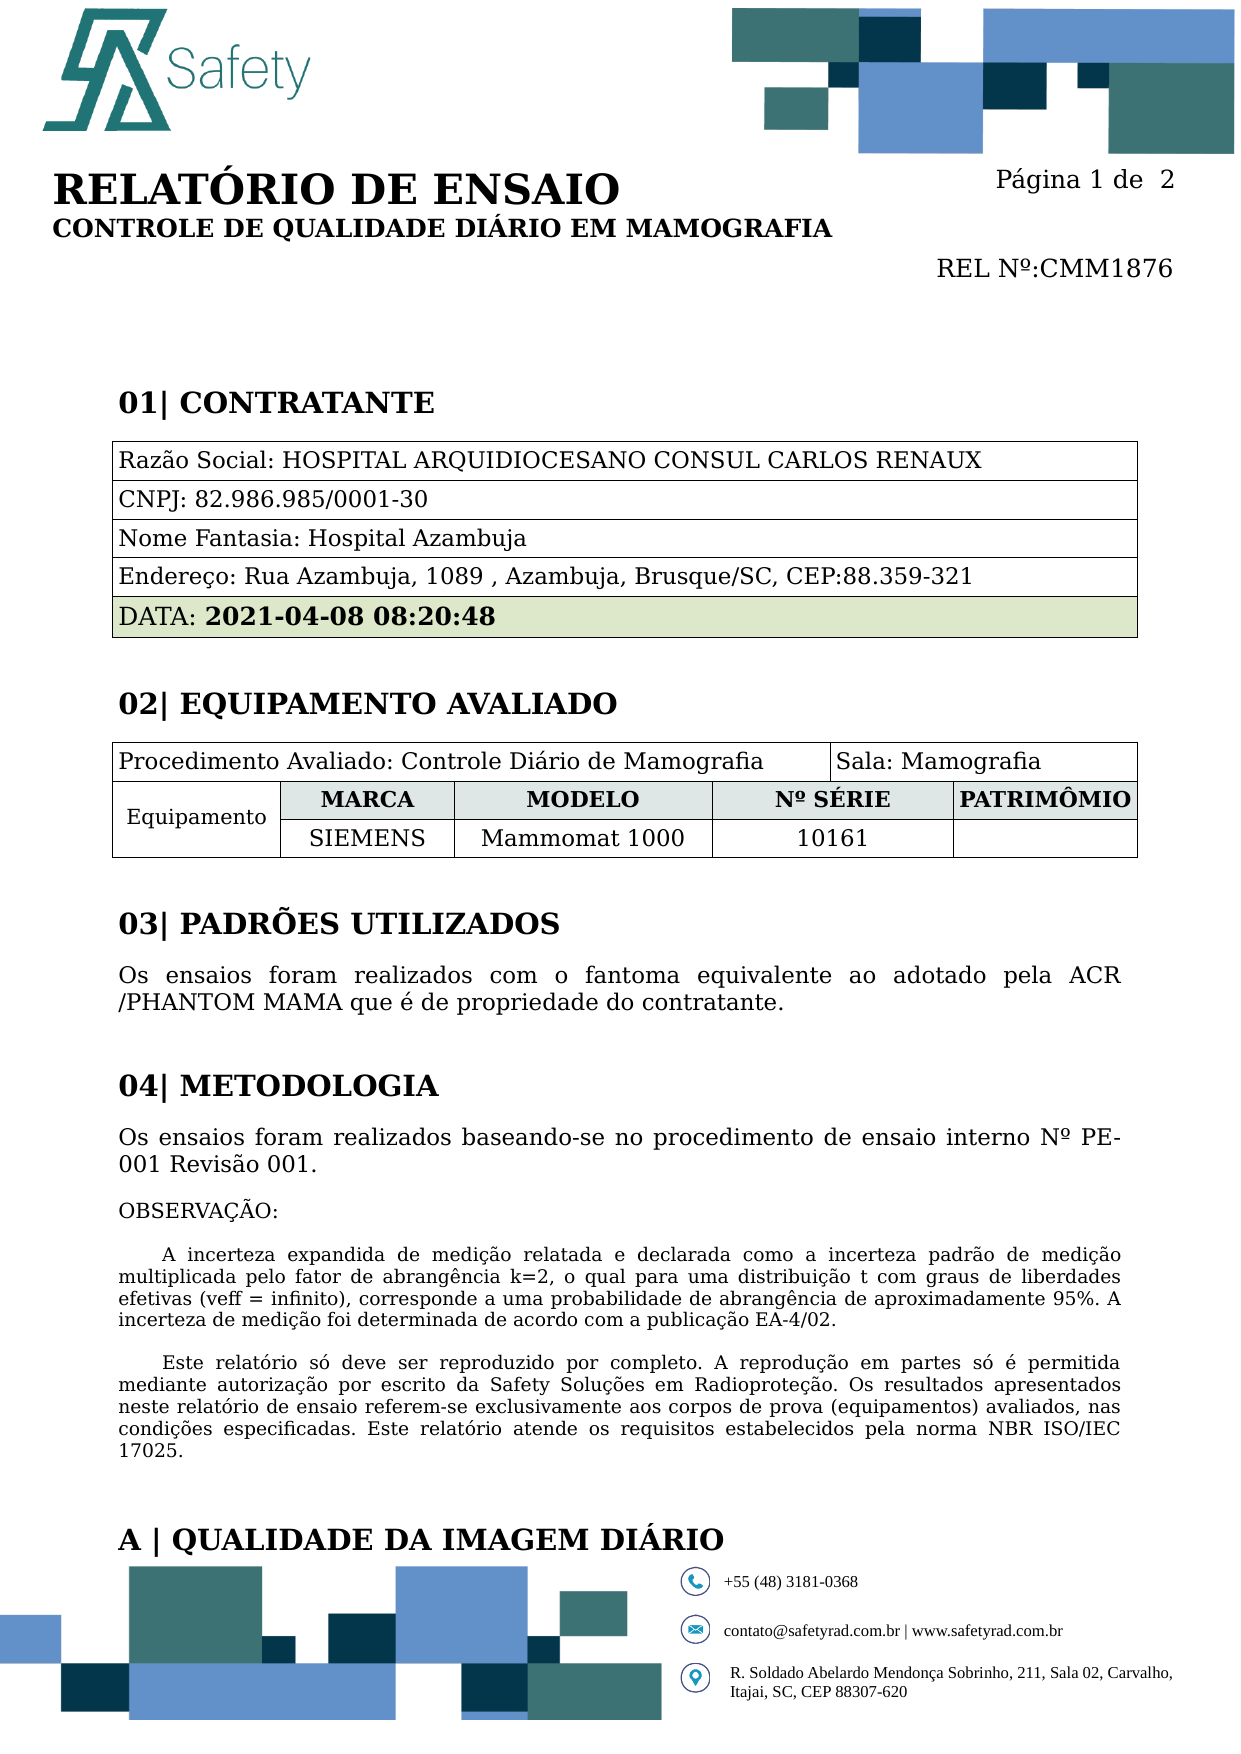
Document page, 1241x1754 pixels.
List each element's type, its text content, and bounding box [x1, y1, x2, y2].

table_cell PATRIMÔMIO [954, 782, 1137, 819]
table_cell DATA: 2021-04-08 08:20:48 [113, 597, 1137, 637]
text Os ensaios foram realizados baseando-se no procedimento de ensaio interno Nº PE-001 Revisão 001. [118, 1124, 1122, 1178]
picture [42, 8, 311, 131]
text 04| METODOLOGIA [118, 1069, 1122, 1104]
picture [680, 1663, 710, 1693]
table_header Sala: Mamografia [831, 743, 1137, 781]
text A | QUALIDADE DA IMAGEM DIÁRIO [118, 1523, 1122, 1557]
table_cell SIEMENS [281, 820, 454, 857]
table_cell Endereço: Rua Azambuja, 1089 , Azambuja, Brusque/SC, CEP:88.359-321 [113, 558, 1137, 596]
table_cell Nº SÉRIE [713, 782, 953, 819]
picture [680, 1566, 710, 1596]
text 03| PADRÕES UTILIZADOS [118, 907, 1122, 942]
table_cell Nome Fantasia: Hospital Azambuja [113, 520, 1137, 557]
table_header Procedimento Avaliado: Controle Diário de Mamografia [113, 743, 830, 781]
table_cell [954, 820, 1137, 857]
table_cell 10161 [713, 820, 953, 857]
table_cell MODELO [455, 782, 712, 819]
table_header Razão Social: HOSPITAL ARQUIDIOCESANO CONSUL CARLOS RENAUX [113, 442, 1137, 480]
text Os ensaios foram realizados com o fantoma equivalente ao adotado pela ACR /PHANTOM MAMA que é de propriedade do contratante. [118, 962, 1122, 1016]
table_cell Mammomat 1000 [455, 820, 712, 857]
table_cell Equipamento [113, 782, 280, 857]
text 02| EQUIPAMENTO AVALIADO [118, 687, 1122, 721]
picture [731, 8, 1235, 154]
picture [680, 1614, 710, 1644]
table_cell CNPJ: 82.986.985/0001-30 [113, 481, 1137, 518]
text OBSERVAÇÃO: [118, 1199, 1122, 1223]
picture [0, 1566, 662, 1720]
table_cell MARCA [281, 782, 454, 819]
text 01| CONTRATANTE [118, 386, 1122, 420]
text Este relatório só deve ser reproduzido por completo. A reprodução em partes só é permitida mediante autorização por escrito da Safety Soluções em Radioproteção. Os resultados apresentados neste relatório de ensaio referem-se exclusivamente aos corpos de prova (equipamentos) avaliados, nas condições especificadas. Este relatório atende os requisitos estabelecidos pela norma NBR ISO/IEC 17025. [118, 1352, 1122, 1462]
text A incerteza expandida de medição relatada e declarada como a incerteza padrão de medição multiplicada pelo fator de abrangência k=2, o qual para uma distribuição t com graus de liberdades efetivas (veff = infinito), corresponde a uma probabilidade de abrangência de aproximadamente 95%. A incerteza de medição foi determinada de acordo com a publicação EA-4/02. [118, 1244, 1122, 1331]
